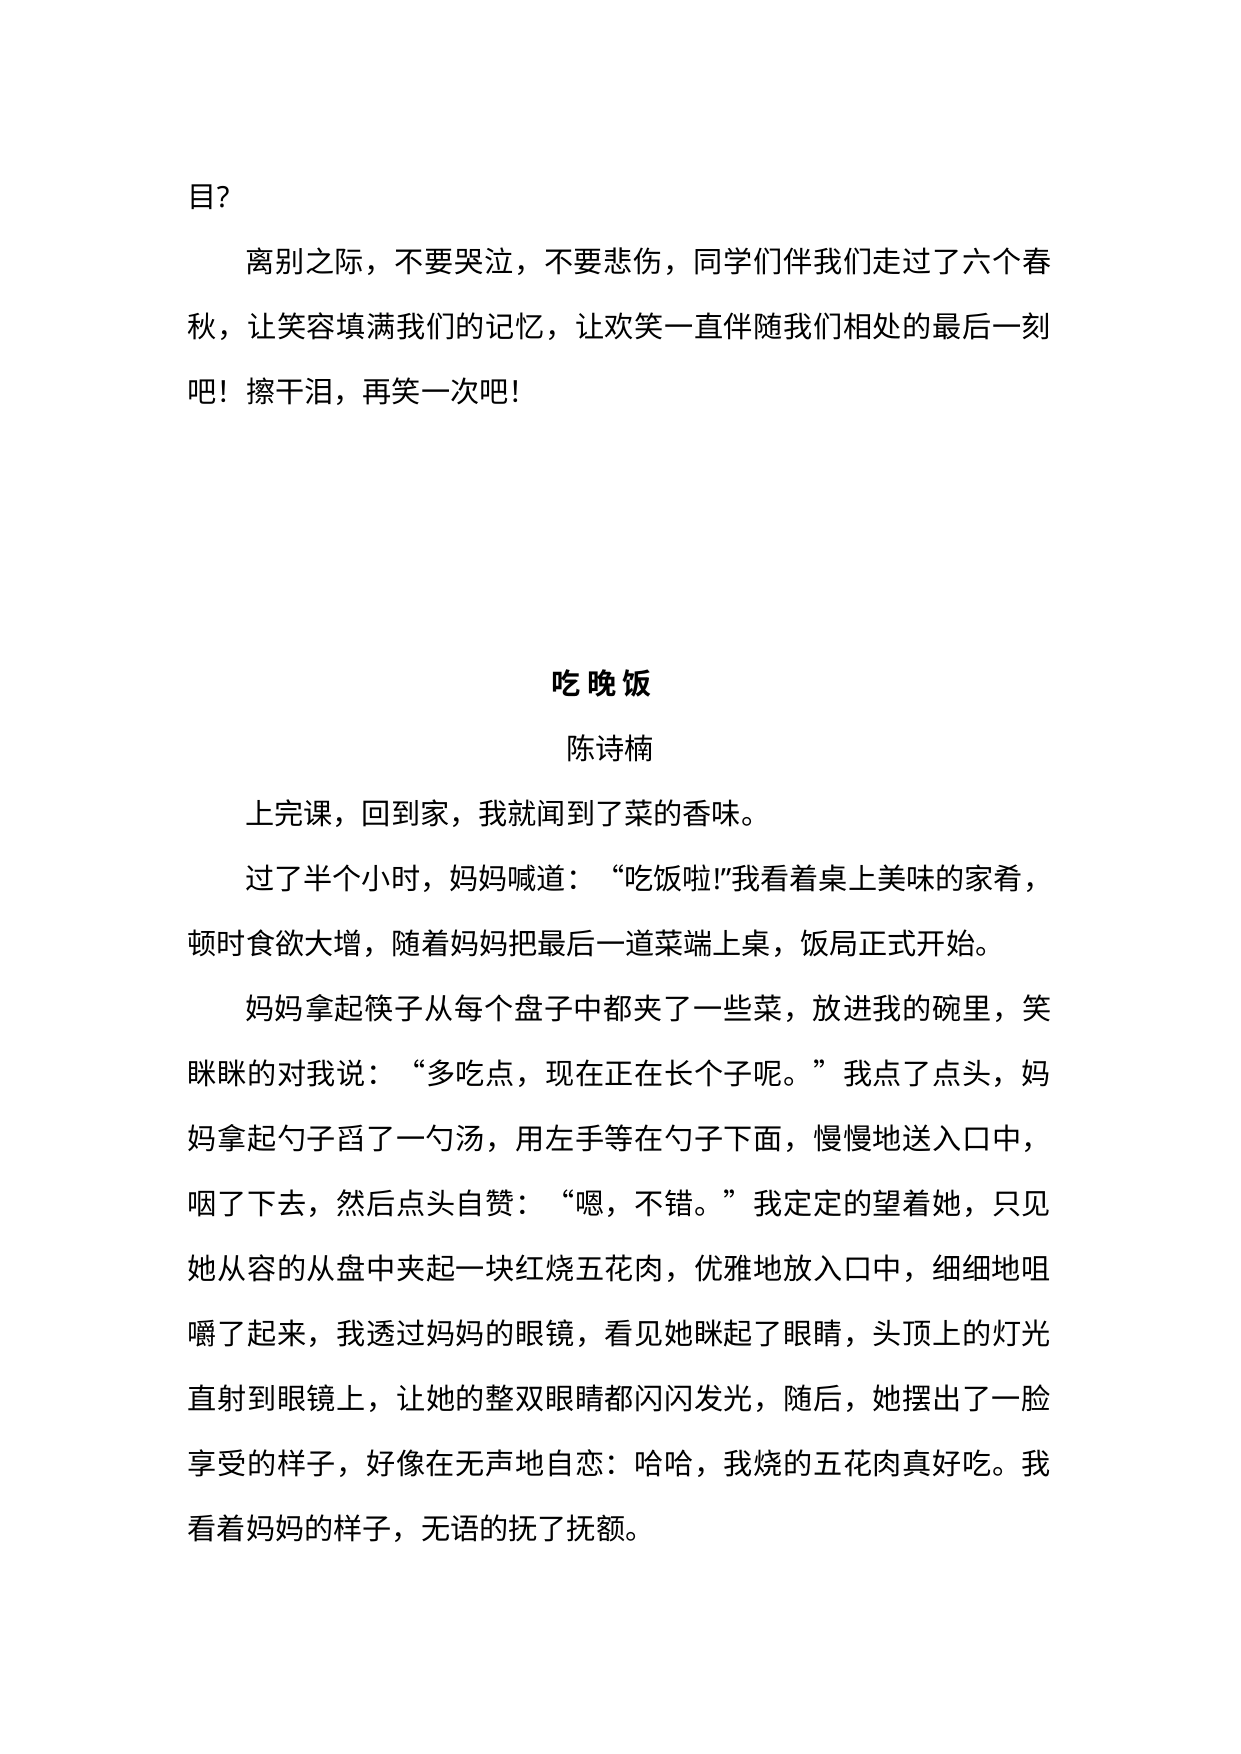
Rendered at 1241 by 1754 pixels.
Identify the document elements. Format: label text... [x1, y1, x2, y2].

text 陈诗楠 [187, 714, 1053, 779]
text 妈妈拿起筷子从每个盘子中都夹了一些菜，放进我的碗里，笑眯眯的对我说：“多吃点，现在正在长个子呢。”我点了点头，妈妈拿起勺子舀了一勺汤，用左手等在勺子下面，慢慢地送入口中，咽了下去，然后点头自赞：“嗯，不错。”我定定的望着她，只见她从容的从盘中夹起一块红烧五花肉，优雅地放入口中，细细地咀嚼了起来，我透过妈妈的眼镜，看见她眯起了眼睛，头顶上的灯光直射到眼镜上，让她的整双眼睛都闪闪发光，随后，她摆出了一脸享受的样子，好像在无声地自恋：哈哈，我烧的五花肉真好吃。我看着妈妈的样子，无语的抚了抚额。 [187, 974, 1053, 1559]
text 过了半个小时，妈妈喊道：“吃饭啦!”我看着桌上美味的家肴，顿时食欲大增，随着妈妈把最后一道菜端上桌，饭局正式开始。 [187, 844, 1053, 974]
text 上完课，回到家，我就闻到了菜的香味。 [187, 779, 1053, 844]
text 离别之际，不要哭泣，不要悲伤，同学们伴我们走过了六个春秋，让笑容填满我们的记忆，让欢笑一直伴随我们相处的最后一刻吧！擦干泪，再笑一次吧！ [187, 227, 1053, 422]
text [187, 162, 1053, 227]
text 吃 晚 饭 [187, 649, 1053, 714]
